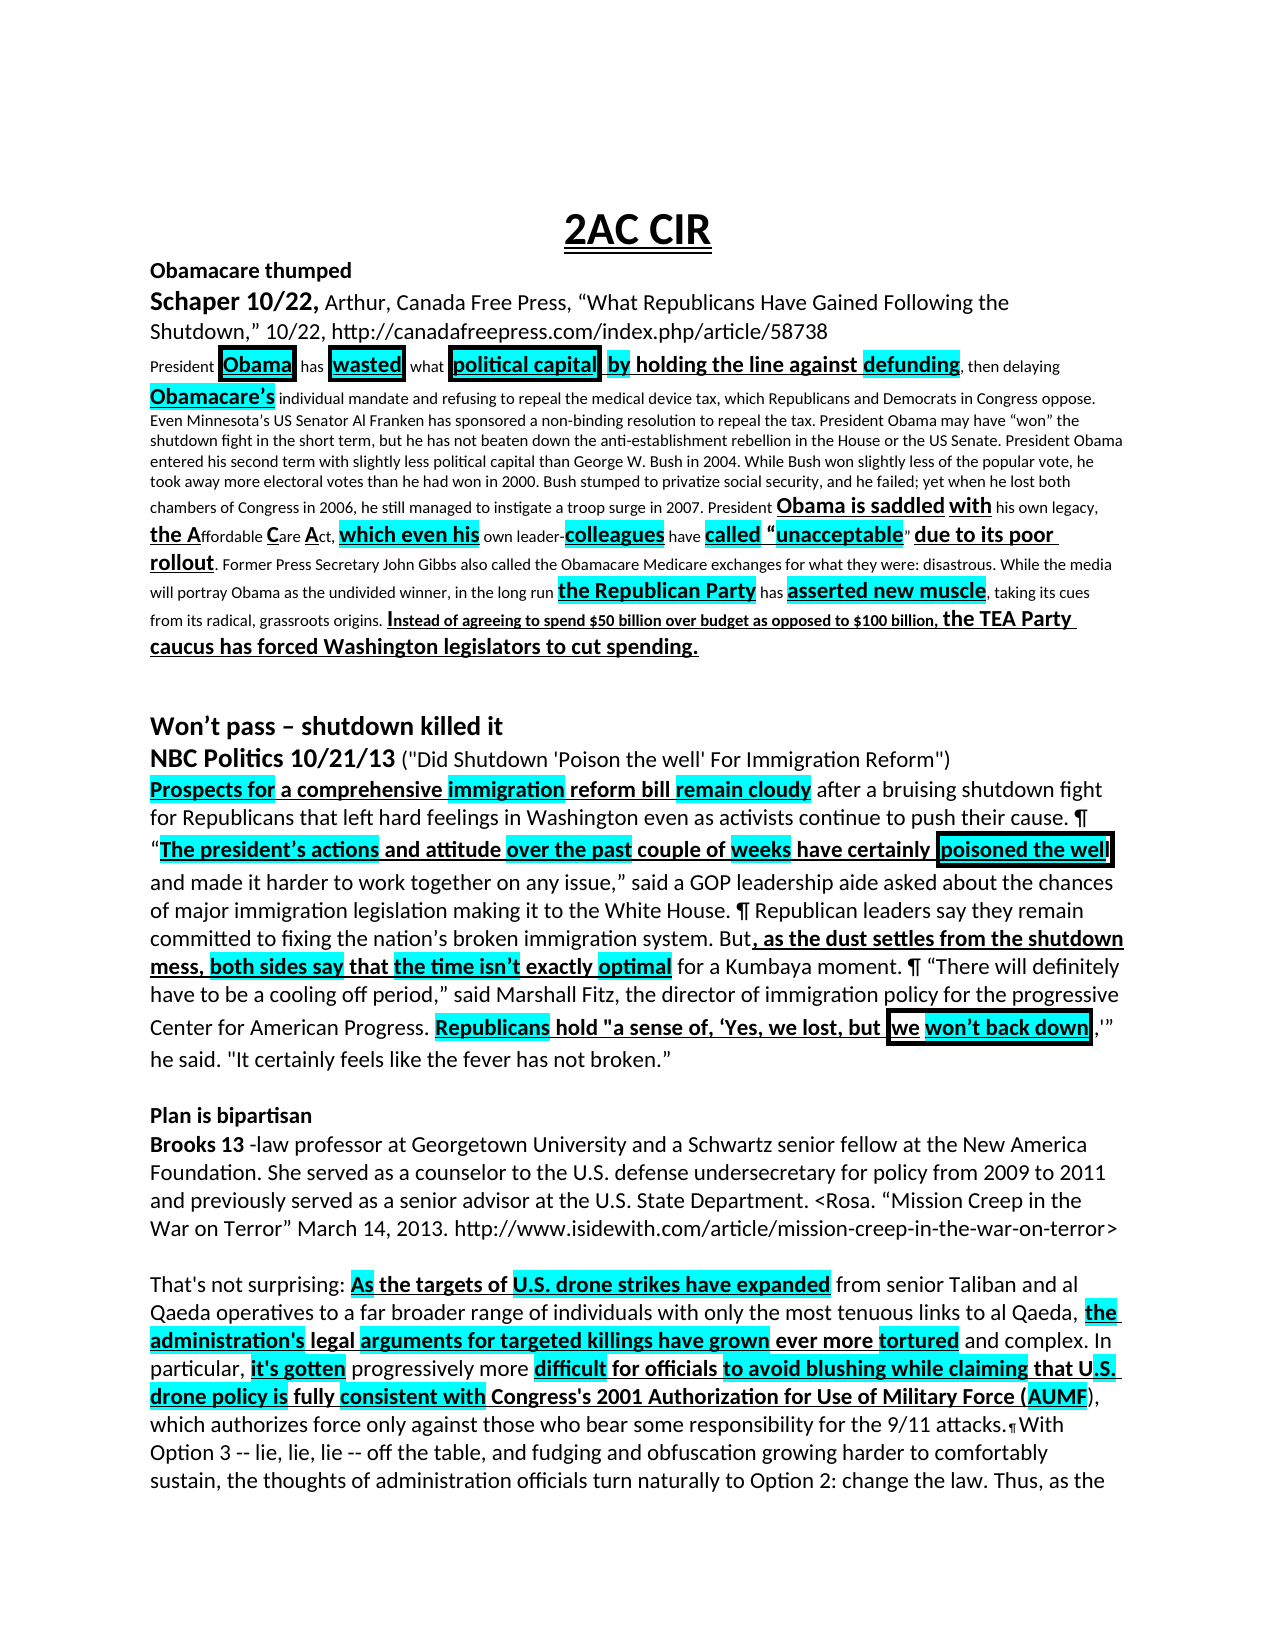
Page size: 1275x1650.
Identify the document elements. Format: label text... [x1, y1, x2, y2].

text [150, 1270, 1125, 1494]
text Brooks 13 -law professor at Georgetown University and a Schwartz senior fellow at the New America Foundation. She served as a counselor to the U.S. defense undersecretary for policy from 2009 to 2011 and previously served as a senior advisor at the U.S. State Department. <Rosa. “Mission Creep in the War on Terror” March 14, 2013. http://www.isidewith.com/article/mission-creep-in-the-war-on-terror> [150, 1130, 1125, 1242]
subtitle Won’t pass – shutdown killed it [150, 709, 1125, 742]
text President Obama has wasted what political capital by holding the line against defunding, then delaying Obamacare’s individual mandate and refusing to repeal the medical device tax, which Republicans and Democrats in Congress oppose. Even Minnesota’s US Senator Al Franken has sponsored a non-binding resolution to repeal the tax. President Obama may have “won” the shutdown fight in the short term, but he has not beaten down the anti-establishment rebellion in the House or the US Senate. President Obama entered his second term with slightly less political capital than George W. Bush in 2004. While Bush won slightly less of the popular vote, he took away more electoral votes than he had won in 2000. Bush stumped to privatize social security, and he failed; yet when he lost both chambers of Congress in 2006, he still managed to instigate a troop surge in 2007. President Obama is saddled with his own legacy, the Affordable Care Act, which even his own leader-colleagues have called “unacceptable” due to its poor rollout. Former Press Secretary John Gibbs also called the Obamacare Medicare exchanges for what they were: disastrous. While the media will portray Obama as the undivided winner, in the long run the Republican Party has asserted new muscle, taking its cues from its radical, grassroots origins. Instead of agreeing to spend $50 billion over budget as opposed to $100 billion, the TEA Party caucus has forced Washington legislators to cut spending. [150, 345, 1125, 660]
text Prospects for a comprehensive immigration reform bill remain cloudy after a bruising shutdown fight for Republicans that left hard feelings in Washington even as activists continue to push their cause. ¶ “The president’s actions and attitude over the past couple of weeks have certainly poisoned the well and made it harder to work together on any issue,” said a GOP leadership aide asked about the chances of major immigration legislation making it to the White House. ¶ Republican leaders say they remain committed to fixing the nation’s broken immigration system. But, as the dust settles from the shutdown mess, both sides say that the time isn’t exactly optimal for a Kumbaya moment. ¶ “There will definitely have to be a cooling off period,” said Marshall Fitz, the director of immigration policy for the progressive Center for American Progress. Republicans hold "a sense of, ‘Yes, we lost, but we won’t back down,'” he said. "It certainly feels like the fever has not broken.” [150, 775, 1125, 1074]
text NBC Politics 10/21/13 ("Did Shutdown 'Poison the well' For Immigration Reform") [150, 742, 1125, 775]
text Plan is bipartisan [150, 1102, 1125, 1130]
text Schaper 10/22, Arthur, Canada Free Press, “What Republicans Have Gained Following the Shutdown,” 10/22, http://canadafreepress.com/index.php/article/58738 [150, 284, 1125, 345]
text Obamacare thumped [150, 256, 1125, 284]
subtitle 2AC CIR [150, 200, 1125, 256]
